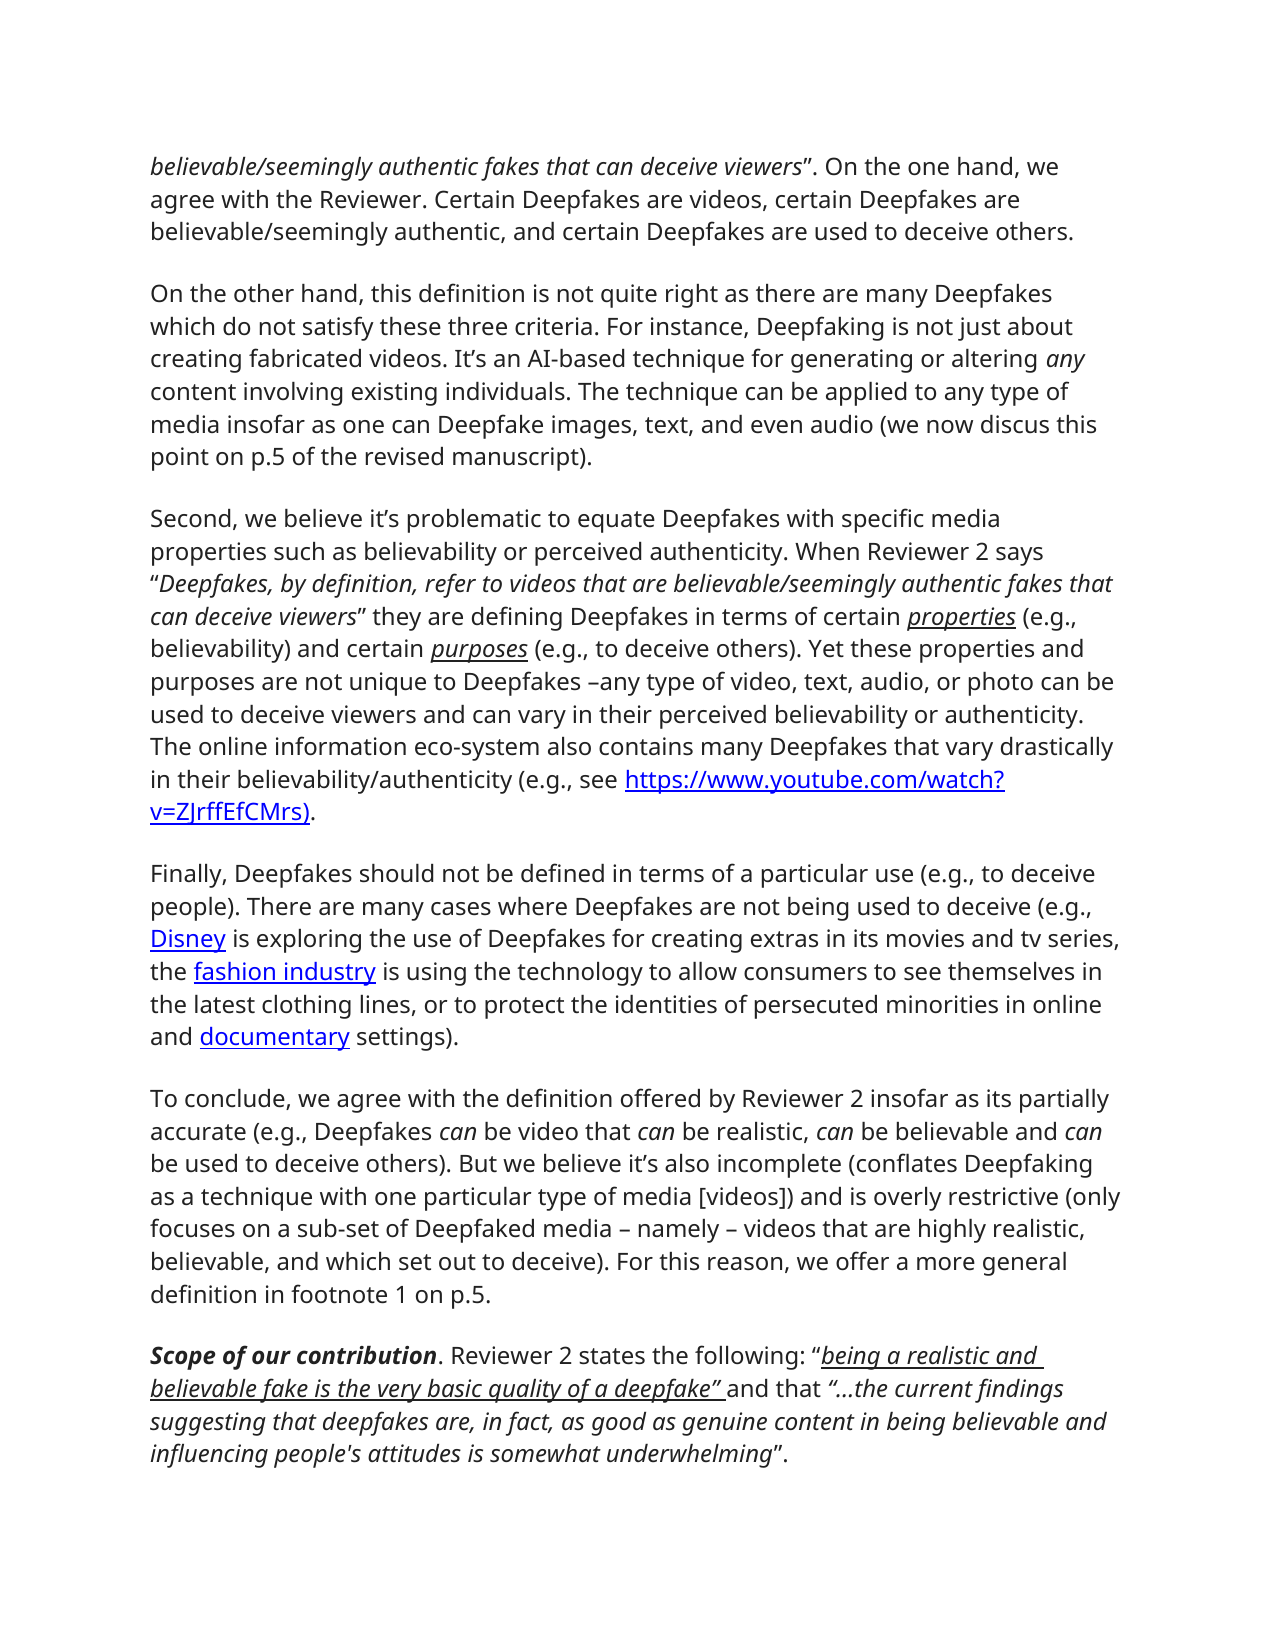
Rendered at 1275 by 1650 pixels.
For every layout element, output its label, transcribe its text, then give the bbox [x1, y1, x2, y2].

text Second, we believe it’s problematic to equate Deepfakes with specific media properties such as believability or perceived authenticity. When Reviewer 2 says “Deepfakes, by definition, refer to videos that are believable/seemingly authentic fakes that can deceive viewers” they are defining Deepfakes in terms of certain properties (e.g., believability) and certain purposes (e.g., to deceive others). Yet these properties and purposes are not unique to Deepfakes –any type of video, text, audio, or photo can be used to deceive viewers and can vary in their perceived believability or authenticity. The online information eco-system also contains many Deepfakes that vary drastically in their believability/authenticity (e.g., see https://www.youtube.com/watch?v=ZJrffEfCMrs). [150, 502, 1125, 828]
text To conclude, we agree with the definition offered by Reviewer 2 insofar as its partially accurate (e.g., Deepfakes can be video that can be realistic, can be believable and can be used to deceive others). But we believe it’s also incomplete (conflates Deepfaking as a technique with one particular type of media [videos]) and is overly restrictive (only focuses on a sub-set of Deepfaked media – namely – videos that are highly realistic, believable, and which set out to deceive). For this reason, we offer a more general definition in footnote 1 on p.5. [150, 1082, 1125, 1310]
text Scope of our contribution. Reviewer 2 states the following: “being a realistic and believable fake is the very basic quality of a deepfake” and that “…the current findings suggesting that deepfakes are, in fact, as good as genuine content in being believable and influencing people's attitudes is somewhat underwhelming”. [150, 1339, 1125, 1469]
text Finally, Deepfakes should not be defined in terms of a particular use (e.g., to deceive people). There are many cases where Deepfakes are not being used to deceive (e.g., Disney is exploring the use of Deepfakes for creating extras in its movies and tv series, the fashion industry is using the technology to allow consumers to see themselves in the latest clothing lines, or to protect the identities of persecuted minorities in online and documentary settings). [150, 857, 1125, 1053]
text On the other hand, this definition is not quite right as there are many Deepfakes which do not satisfy these three criteria. For instance, Deepfaking is not just about creating fabricated videos. It’s an AI-based technique for generating or altering any content involving existing individuals. The technique can be applied to any type of media insofar as one can Deepfake images, text, and even audio (we now discus this point on p.5 of the revised manuscript). [150, 277, 1125, 473]
